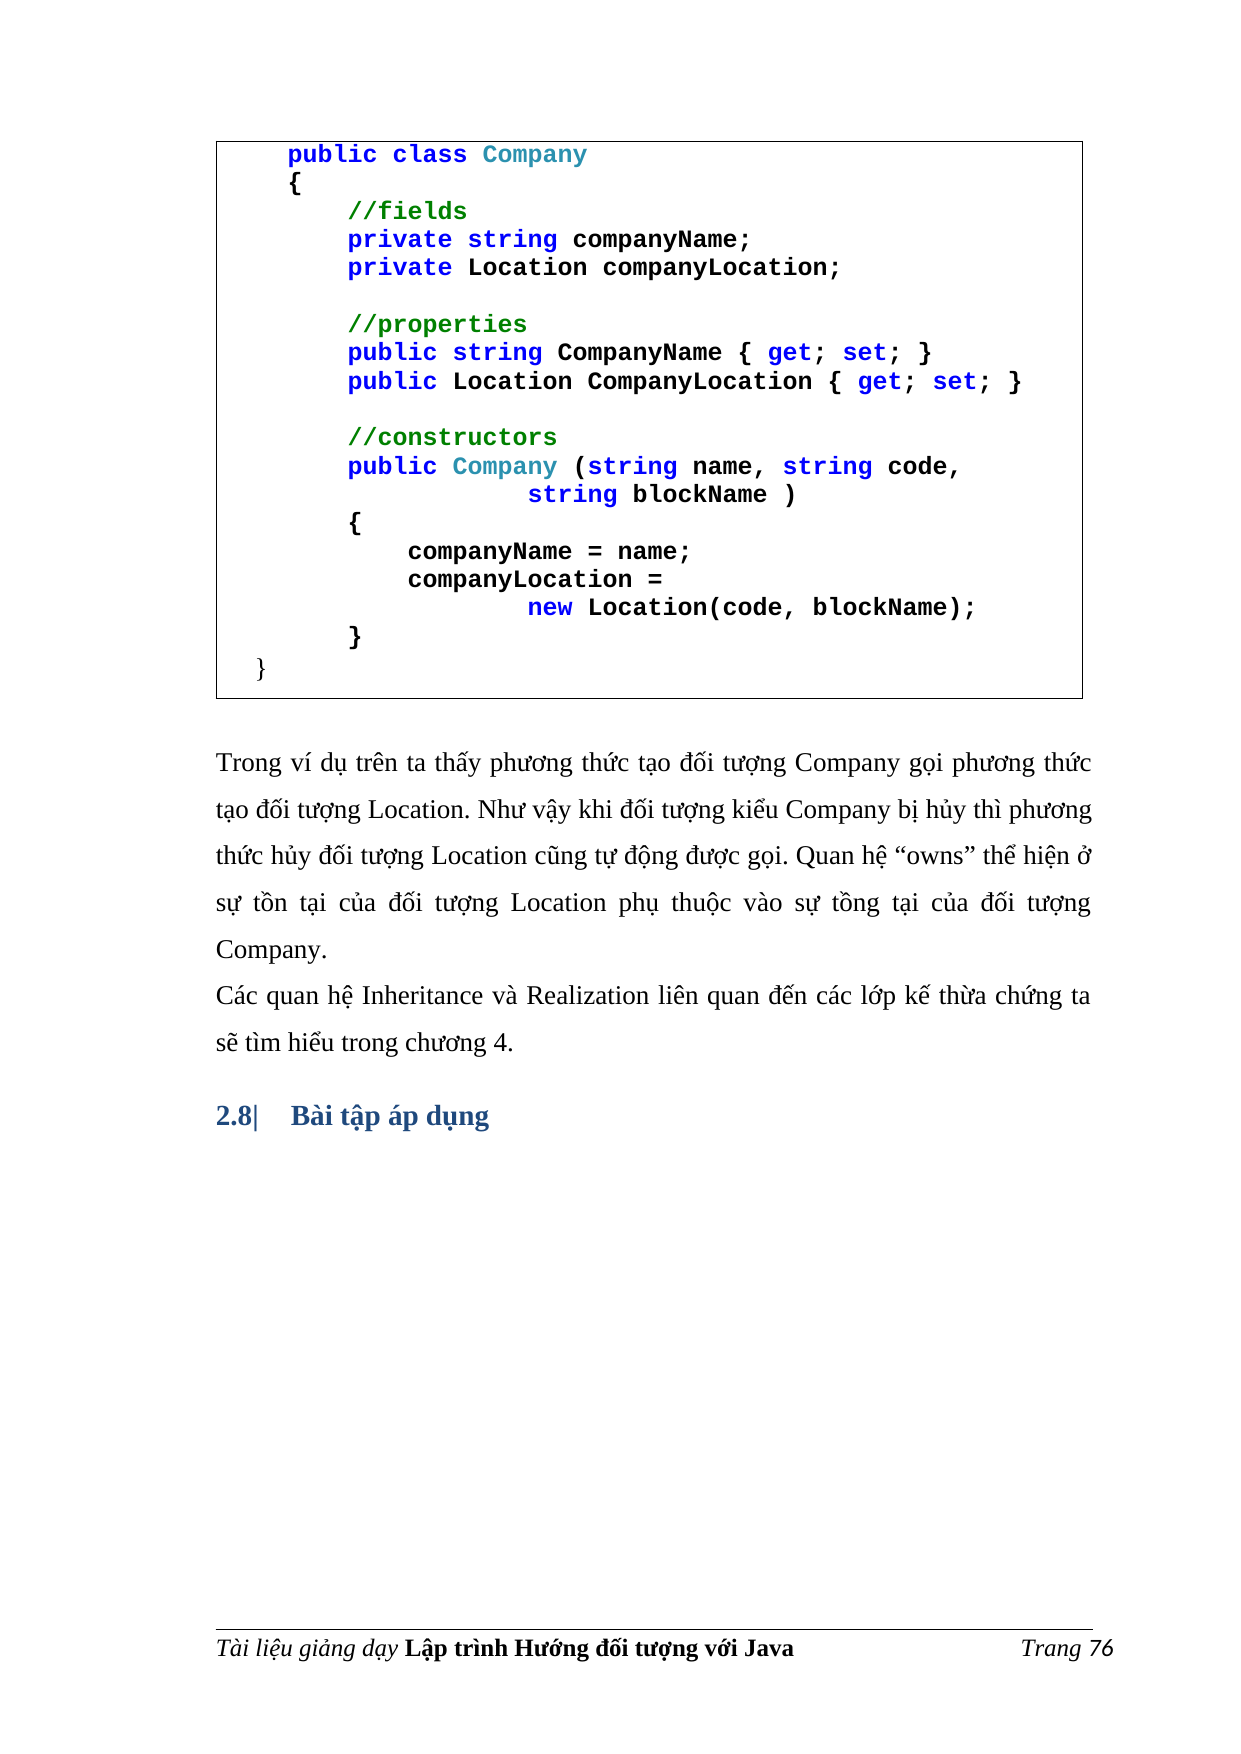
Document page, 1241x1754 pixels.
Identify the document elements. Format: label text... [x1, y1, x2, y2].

subtitle Bài tập áp dụng [216, 1098, 1093, 1131]
text Trong ví dụ trên ta thấy phương thức tạo đối tượng Company gọi phương thức tạo đối tượng Location. Như vậy khi đối tượng kiểu Company bị hủy thì phương thức hủy đối tượng Location cũng tự động được gọi. Quan hệ “owns” thể hiện ở sự tồn tại của đối tượng Location phụ thuộc vào sự tồng tại của đối tượng Company. [216, 746, 1093, 964]
text Các quan hệ Inheritance và Realization liên quan đến các lớp kế thừa chứng ta sẽ tìm hiểu trong chương 4. [216, 979, 1093, 1057]
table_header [217, 142, 1082, 698]
